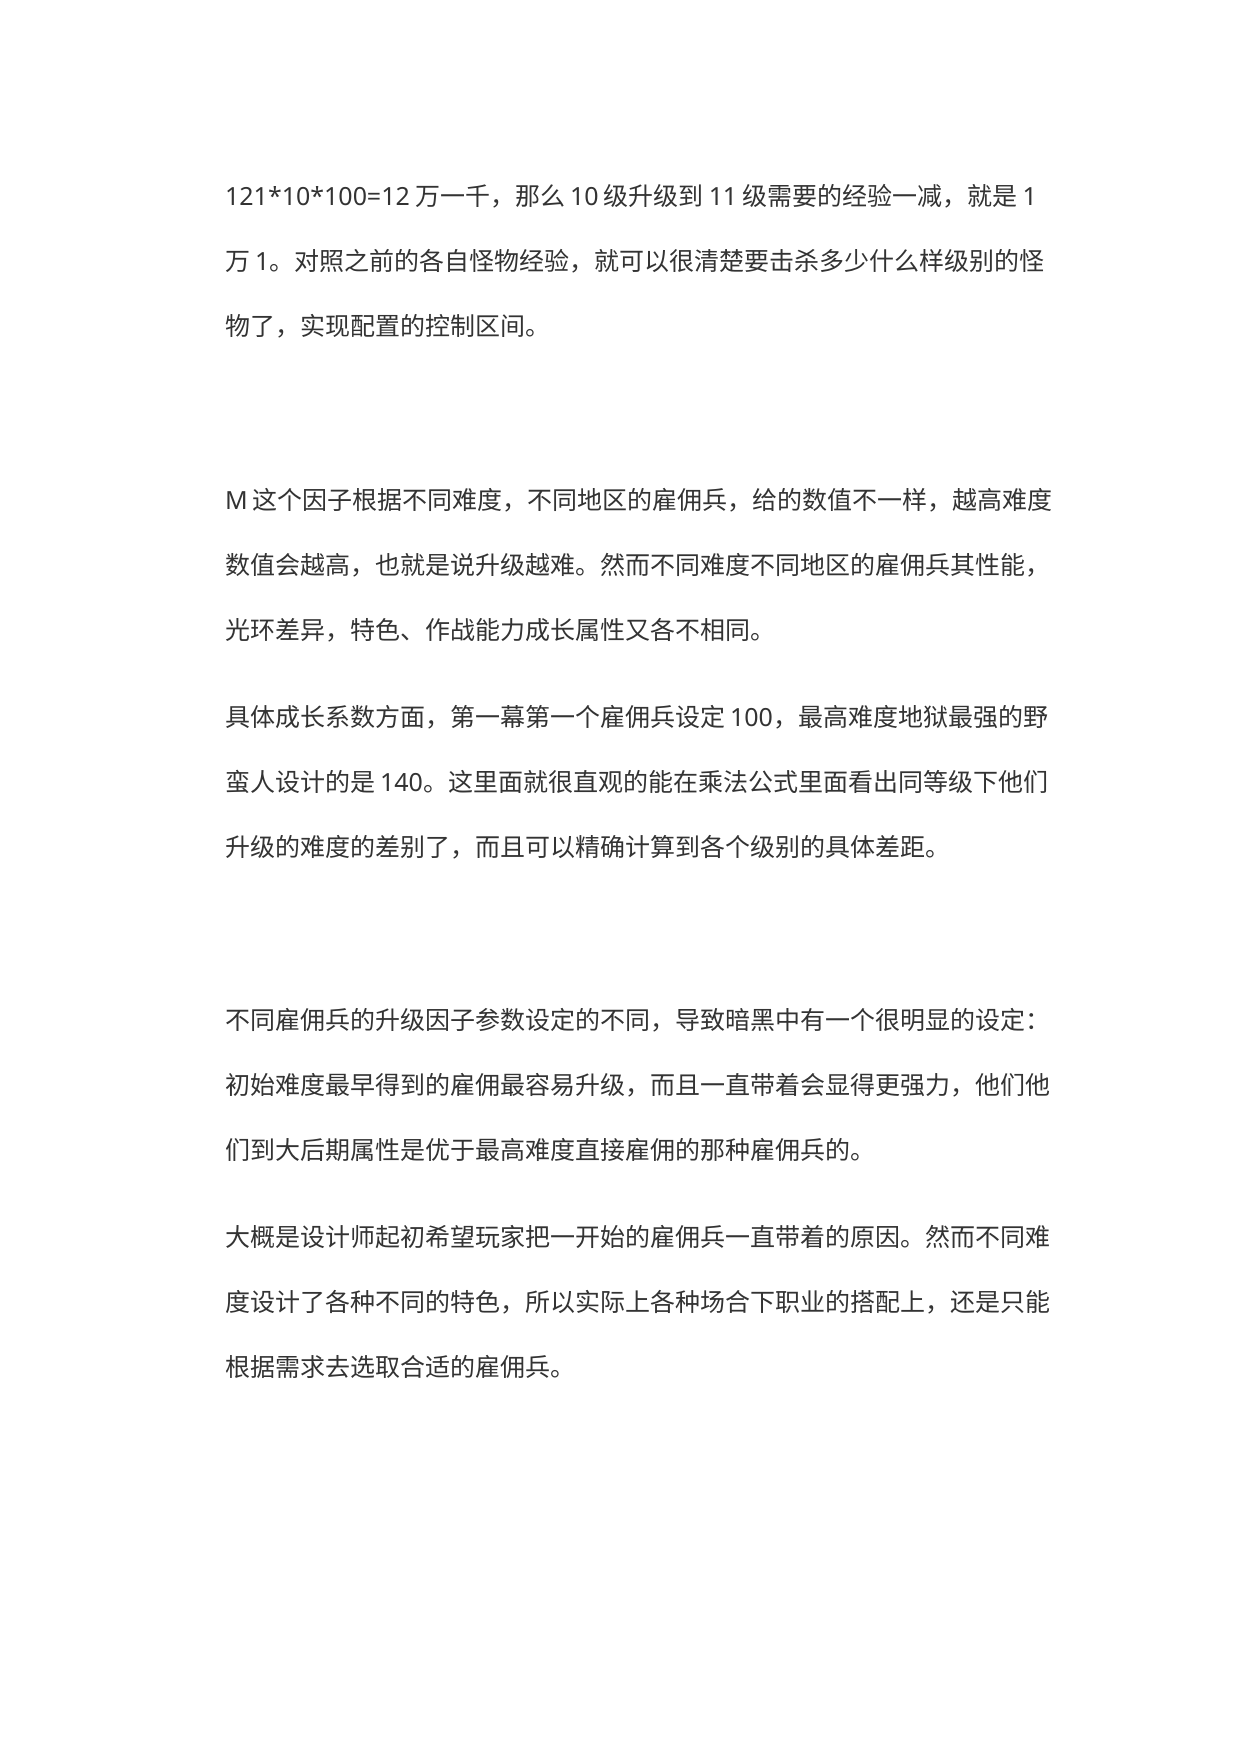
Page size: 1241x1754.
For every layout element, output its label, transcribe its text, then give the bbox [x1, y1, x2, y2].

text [225, 162, 1053, 357]
text 具体成长系数方面，第一幕第一个雇佣兵设定100，最高难度地狱最强的野蛮人设计的是140。这里面就很直观的能在乘法公式里面看出同等级下他们升级的难度的差别了，而且可以精确计算到各个级别的具体差距。 [225, 683, 1053, 878]
text M这个因子根据不同难度，不同地区的雇佣兵，给的数值不一样，越高难度数值会越高，也就是说升级越难。然而不同难度不同地区的雇佣兵其性能，光环差异，特色、作战能力成长属性又各不相同。 [225, 466, 1053, 661]
text 大概是设计师起初希望玩家把一开始的雇佣兵一直带着的原因。然而不同难度设计了各种不同的特色，所以实际上各种场合下职业的搭配上，还是只能根据需求去选取合适的雇佣兵。 [225, 1203, 1053, 1398]
text 不同雇佣兵的升级因子参数设定的不同，导致暗黑中有一个很明显的设定：初始难度最早得到的雇佣最容易升级，而且一直带着会显得更强力，他们他们到大后期属性是优于最高难度直接雇佣的那种雇佣兵的。 [225, 986, 1053, 1181]
